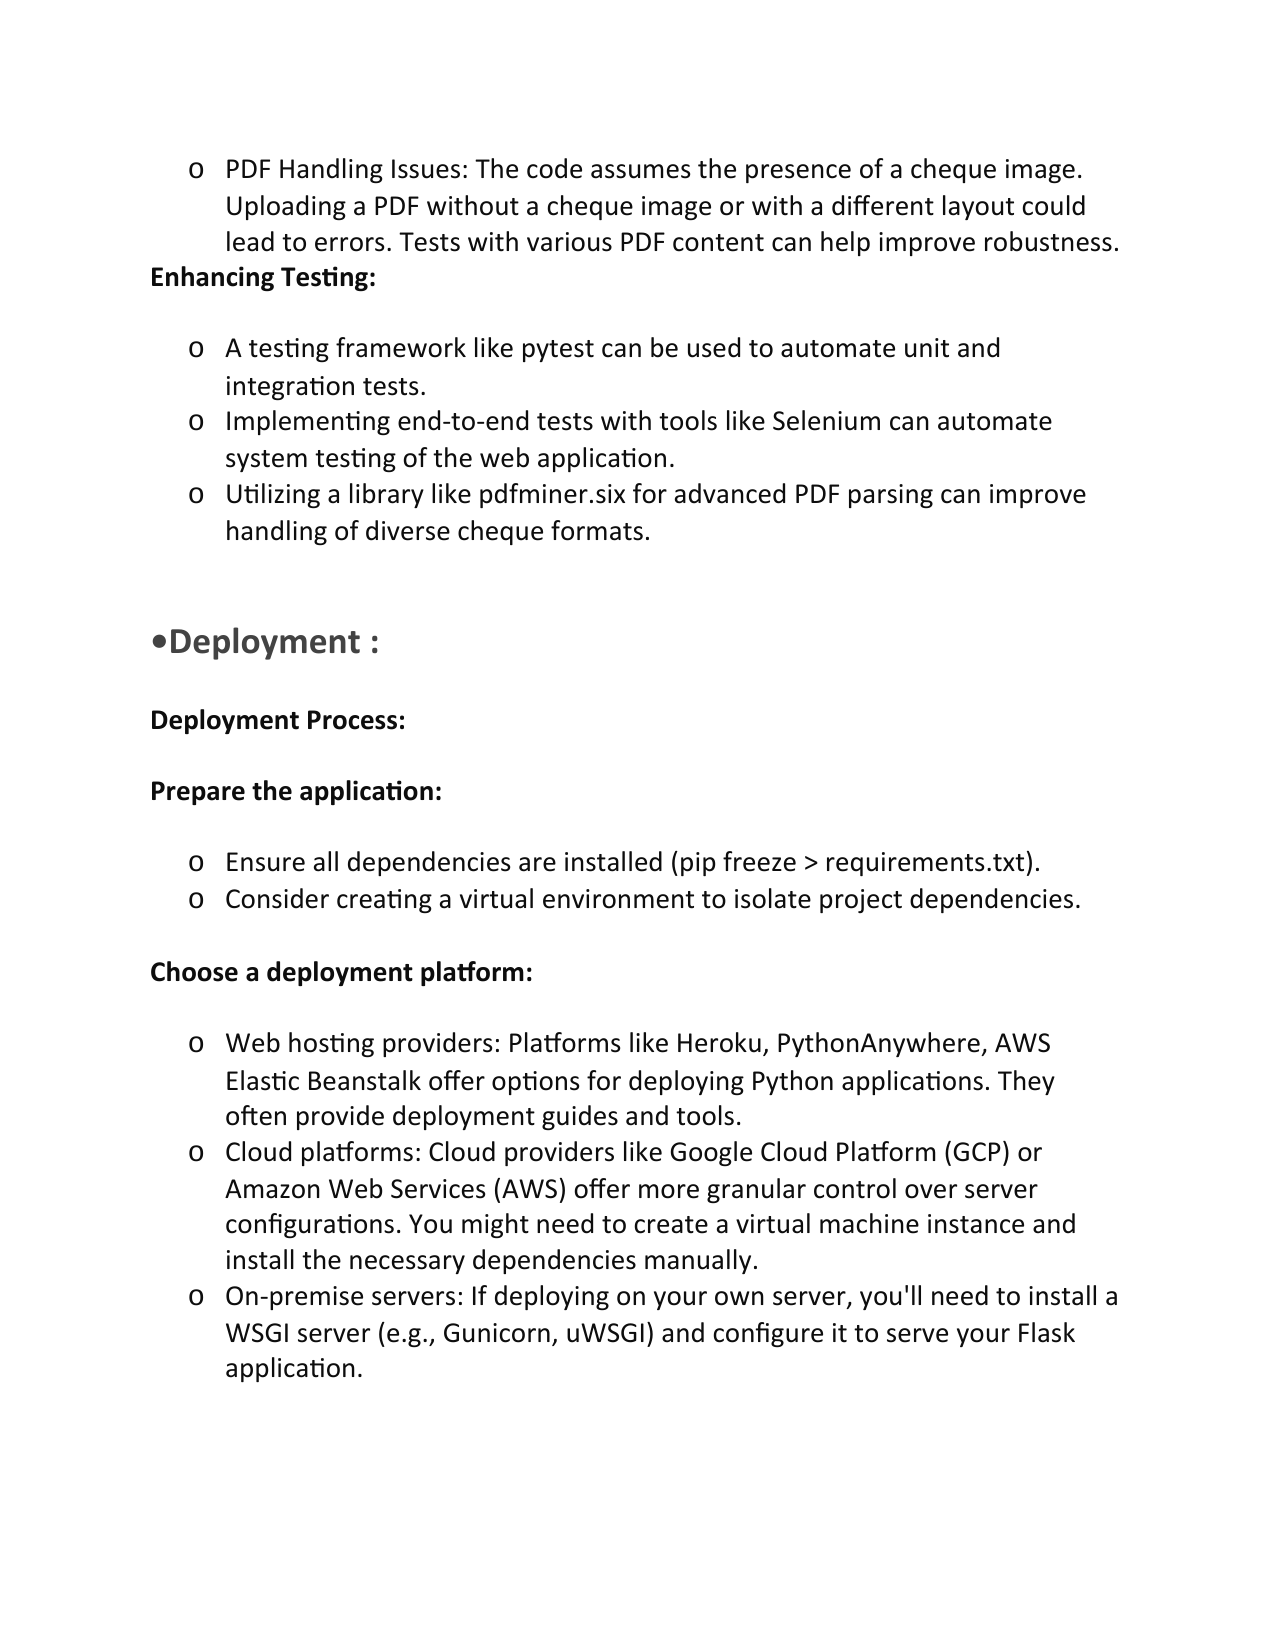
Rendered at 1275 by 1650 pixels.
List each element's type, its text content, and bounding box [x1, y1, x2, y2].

list PDF Handling Issues: The code assumes the presence of a cheque image. Uploading a PDF without a cheque image or with a different layout could lead to errors. Tests with various PDF content can help improve robustness. [187, 150, 1125, 258]
text Deployment Process: [150, 701, 1125, 737]
list Utilizing a library like pdfminer.six for advanced PDF parsing can improve handling of diverse cheque formats. [187, 475, 1125, 548]
list Ensure all dependencies are installed (pip freeze > requirements.txt). [187, 843, 1125, 881]
list A testing framework like pytest can be used to automate unit and integration tests. [187, 329, 1125, 402]
text Enhancing Testing: [150, 258, 1125, 294]
list Implementing end-to-end tests with tools like Selenium can automate system testing of the web application. [187, 402, 1125, 475]
list Consider creating a virtual environment to isolate project dependencies. [187, 881, 1125, 918]
list On-premise servers: If deploying on your own server, you'll need to install a WSGI server (e.g., Gunicorn, uWSGI) and configure it to serve your Flask application. [187, 1277, 1125, 1385]
subtitle •Deployment : [150, 617, 1125, 662]
list Web hosting providers: Platforms like Heroku, PythonAnywhere, AWS Elastic Beanstalk offer options for deploying Python applications. They often provide deployment guides and tools. [187, 1024, 1125, 1133]
list Cloud platforms: Cloud providers like Google Cloud Platform (GCP) or Amazon Web Services (AWS) offer more granular control over server configurations. You might need to create a virtual machine instance and install the necessary dependencies manually. [187, 1133, 1125, 1277]
text Prepare the application: [150, 772, 1125, 808]
text Choose a deployment platform: [150, 953, 1125, 989]
